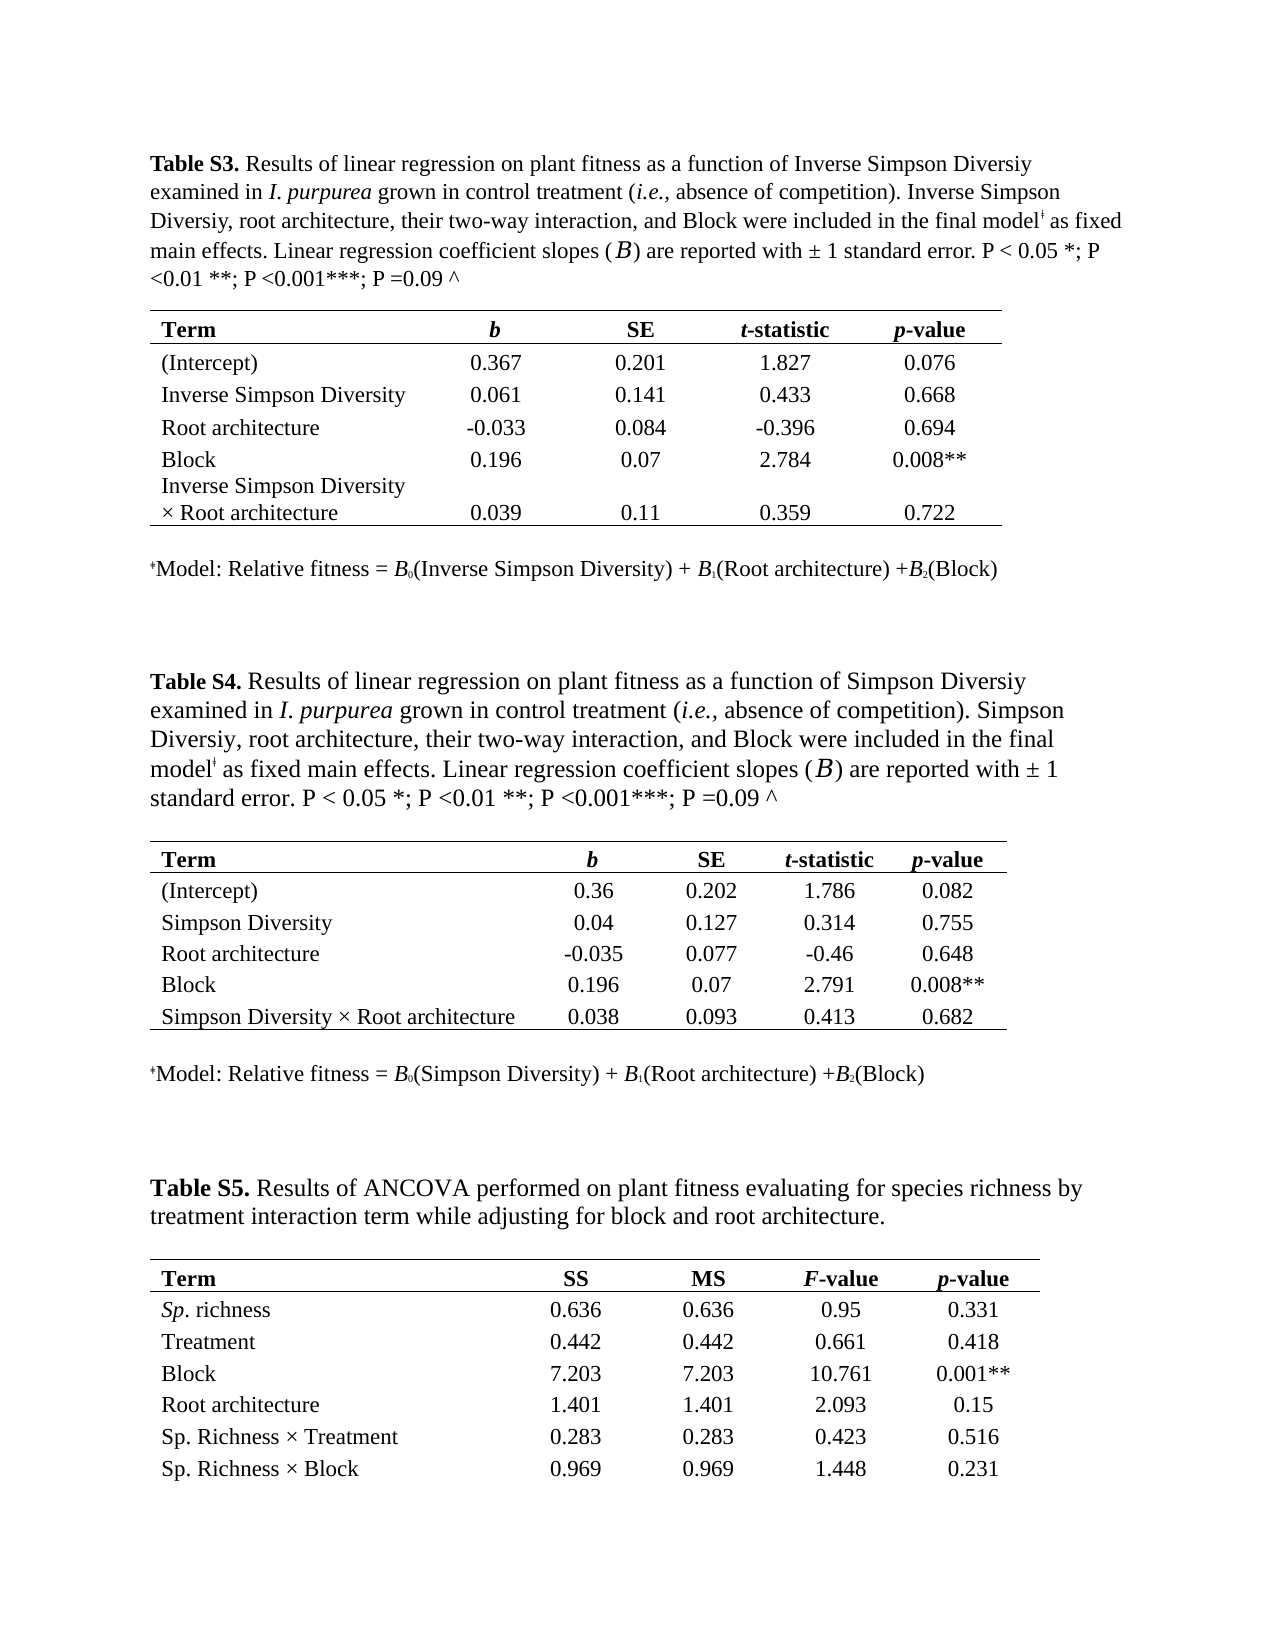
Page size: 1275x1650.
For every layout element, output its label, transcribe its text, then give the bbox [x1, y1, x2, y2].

table_cell Root architecture [150, 1386, 509, 1418]
table_header t-statistic [713, 311, 857, 343]
table_cell Root architecture [150, 935, 534, 966]
table_cell -0.46 [770, 935, 888, 966]
table_cell 0.314 [770, 904, 888, 935]
text Table S4. Results of linear regression on plant fitness as a function of Simpson Diversiy examined in I. purpurea grown in control treatment (i.e., absence of competition). Simpson Diversiy, root architecture, their two-way interaction, and Block were included in the final modelǂ as fixed main effects. Linear regression coefficient slopes (𝛣) are reported with ± 1 standard error. P < 0.05 *; P <0.01 **; P <0.001***; P =0.09 ^ [150, 666, 1125, 811]
table_cell 0.755 [889, 904, 1007, 935]
table_cell 0.076 [858, 344, 1002, 375]
table_cell 0.694 [858, 408, 1002, 440]
table_cell 0.038 [535, 998, 652, 1029]
table_cell 0.008** [858, 440, 1002, 472]
table_cell Root architecture [150, 408, 424, 440]
table_cell 0.636 [510, 1292, 642, 1323]
table_cell Simpson Diversity [150, 904, 534, 935]
table_header p-value [858, 311, 1002, 343]
table_cell 7.203 [510, 1354, 642, 1386]
table_cell -0.035 [535, 935, 652, 966]
table_cell 7.203 [642, 1354, 774, 1386]
table_header b [535, 842, 652, 872]
table_cell 0.648 [889, 935, 1007, 966]
table_cell 1.448 [775, 1449, 907, 1481]
table_cell 0.359 [713, 472, 857, 525]
table_cell 0.661 [775, 1323, 907, 1354]
table_header SE [653, 842, 770, 872]
table_cell 1.401 [642, 1386, 774, 1418]
table_cell 0.418 [907, 1323, 1039, 1354]
table_cell 0.202 [653, 873, 770, 903]
table_cell 0.636 [642, 1292, 774, 1323]
table_cell Sp. Richness × Block [150, 1449, 509, 1481]
table_cell 0.07 [568, 440, 713, 472]
table_header F-value [775, 1260, 907, 1291]
table_cell 0.969 [642, 1449, 774, 1481]
table_cell Sp. Richness × Treatment [150, 1418, 509, 1449]
table_cell 0.668 [858, 375, 1002, 407]
text Table S3. Results of linear regression on plant fitness as a function of Inverse Simpson Diversiy examined in I. purpurea grown in control treatment (i.e., absence of competition). Inverse Simpson Diversiy, root architecture, their two-way interaction, and Block were included in the final modelǂ as fixed main effects. Linear regression coefficient slopes (𝛣) are reported with ± 1 standard error. P < 0.05 *; P <0.01 **; P <0.001***; P =0.09 ^ [150, 150, 1125, 292]
table_header t-statistic [770, 842, 888, 872]
table_cell 0.231 [907, 1449, 1039, 1481]
table_cell 0.413 [770, 998, 888, 1029]
table_cell (Intercept) [150, 873, 534, 903]
table_cell 0.722 [858, 472, 1002, 525]
table_header Term [150, 311, 424, 343]
table_cell Block [150, 1354, 509, 1386]
table_cell 0.061 [424, 375, 568, 407]
table_cell 0.141 [568, 375, 713, 407]
table_cell 2.791 [770, 966, 888, 998]
table_cell 0.442 [510, 1323, 642, 1354]
table_cell 0.196 [535, 966, 652, 998]
table_cell Sp. richness [150, 1292, 509, 1323]
table_cell 0.682 [889, 998, 1007, 1029]
table_cell 0.077 [653, 935, 770, 966]
table_cell 0.442 [642, 1323, 774, 1354]
table_cell 0.04 [535, 904, 652, 935]
table_cell 0.283 [642, 1418, 774, 1449]
table_cell 2.784 [713, 440, 857, 472]
table_cell 0.283 [510, 1418, 642, 1449]
table_cell 0.11 [568, 472, 713, 525]
table_cell 1.786 [770, 873, 888, 903]
table_cell 2.093 [775, 1386, 907, 1418]
table_cell Block [150, 440, 424, 472]
table_header p-value [889, 842, 1007, 872]
table_header SE [568, 311, 713, 343]
table_cell 0.196 [424, 440, 568, 472]
table_header Term [150, 1260, 509, 1291]
table_cell 0.07 [653, 966, 770, 998]
table_header SS [510, 1260, 642, 1291]
text ǂModel: Relative fitness = B0(Inverse Simpson Diversity) + B1(Root architecture) +B2(Block) [150, 555, 1125, 582]
table_cell Inverse Simpson Diversity [150, 375, 424, 407]
table_cell 0.082 [889, 873, 1007, 903]
table_cell 0.008** [889, 966, 1007, 998]
table_header Term [150, 842, 534, 872]
table_cell Simpson Diversity × Root architecture [150, 998, 534, 1029]
table_cell 0.15 [907, 1386, 1039, 1418]
table_header b [424, 311, 568, 343]
table_cell 0.039 [424, 472, 568, 525]
table_cell 0.367 [424, 344, 568, 375]
table_cell 0.093 [653, 998, 770, 1029]
table_cell 0.423 [775, 1418, 907, 1449]
table_cell 0.001** [907, 1354, 1039, 1386]
table_cell 1.401 [510, 1386, 642, 1418]
table_cell Inverse Simpson Diversity × Root architecture [150, 472, 424, 525]
table_cell 0.36 [535, 873, 652, 903]
table_cell 0.127 [653, 904, 770, 935]
table_cell Block [150, 966, 534, 998]
table_cell 10.761 [775, 1354, 907, 1386]
table_cell 0.433 [713, 375, 857, 407]
table_cell 1.827 [713, 344, 857, 375]
text ǂModel: Relative fitness = B0(Simpson Diversity) + B1(Root architecture) +B2(Block) [150, 1059, 1125, 1086]
table_cell 0.516 [907, 1418, 1039, 1449]
table_header p-value [907, 1260, 1039, 1291]
table_cell -0.396 [713, 408, 857, 440]
table_cell (Intercept) [150, 344, 424, 375]
table_cell Treatment [150, 1323, 509, 1354]
table_cell -0.033 [424, 408, 568, 440]
text Table S5. Results of ANCOVA performed on plant fitness evaluating for species richness by treatment interaction term while adjusting for block and root architecture. [150, 1173, 1125, 1230]
table_cell 0.084 [568, 408, 713, 440]
table_cell 0.969 [510, 1449, 642, 1481]
table_cell 0.201 [568, 344, 713, 375]
table_header MS [642, 1260, 774, 1291]
table_cell 0.331 [907, 1292, 1039, 1323]
table_cell 0.95 [775, 1292, 907, 1323]
